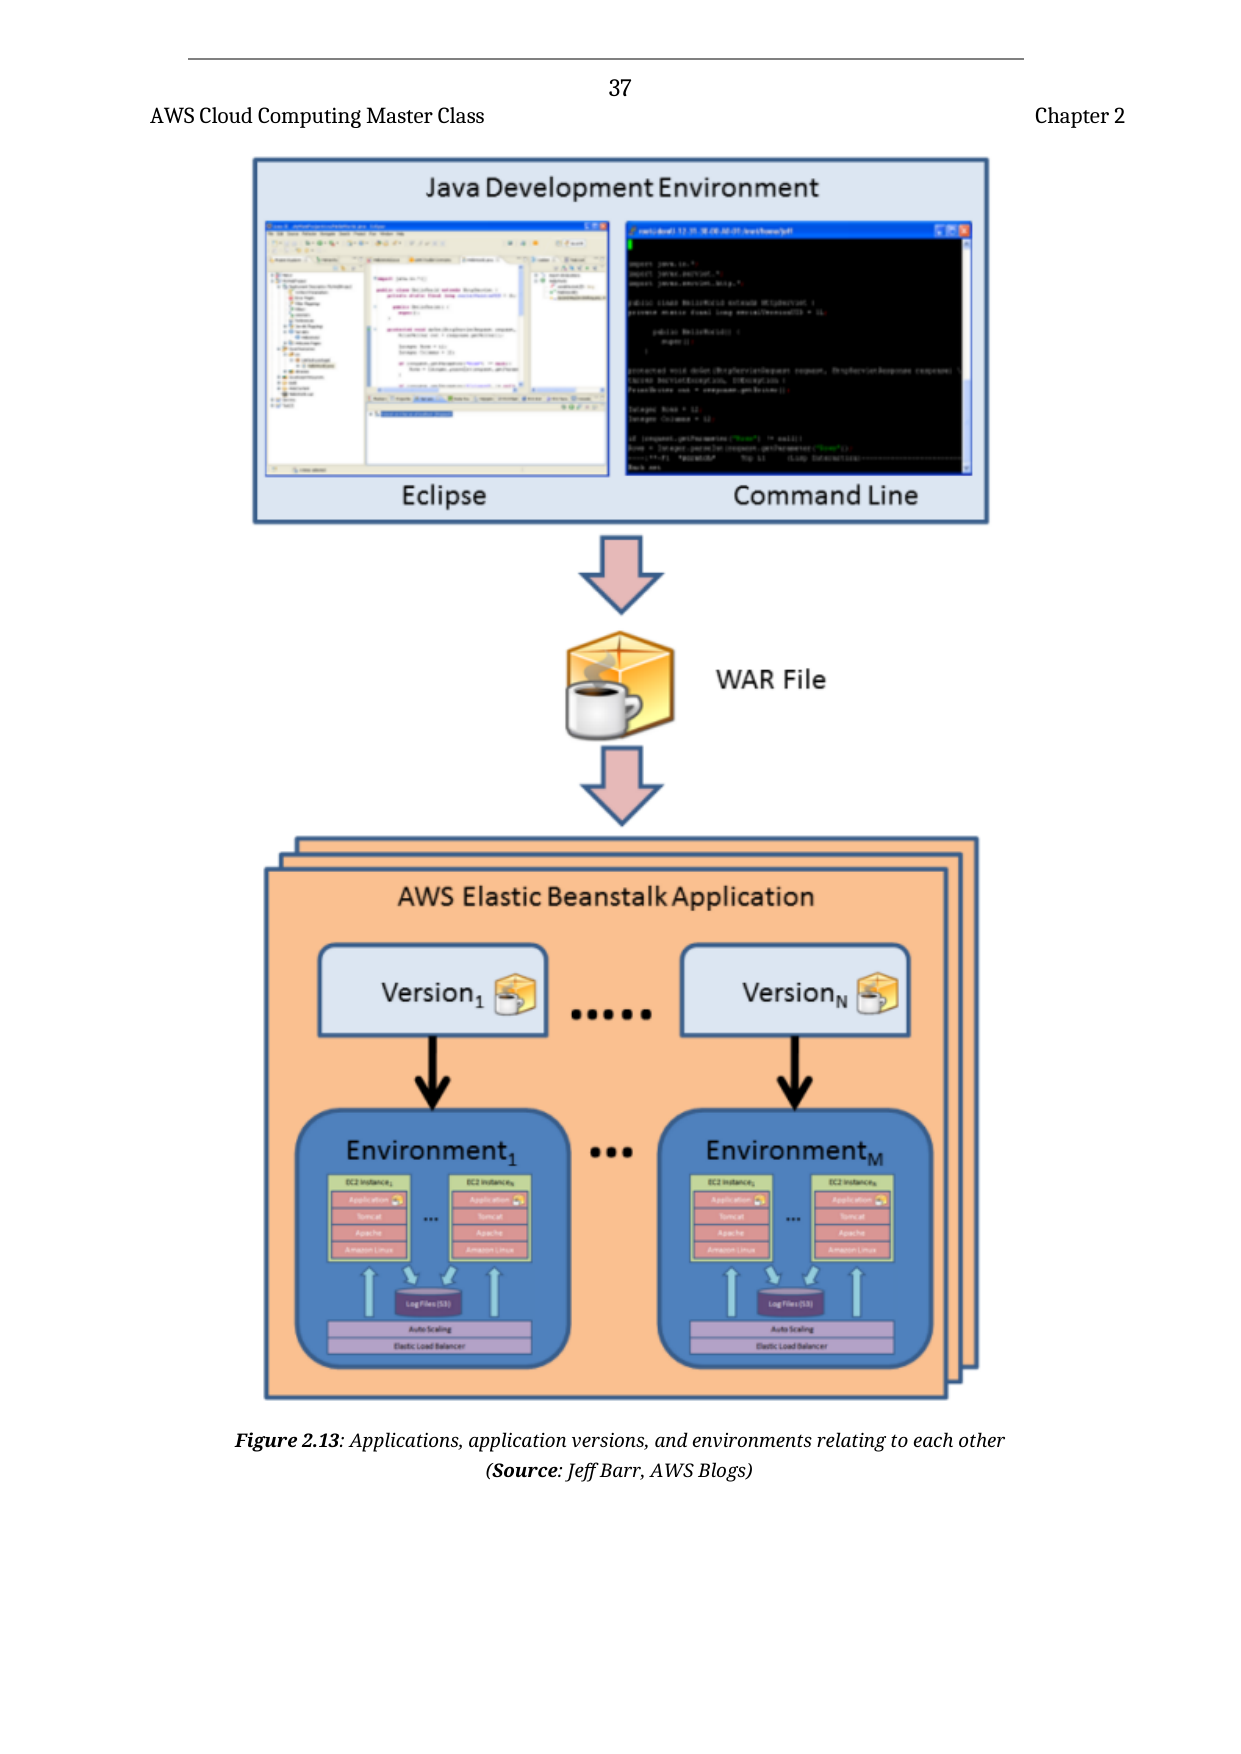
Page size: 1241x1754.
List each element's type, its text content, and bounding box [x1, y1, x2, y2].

text Figure 2.13: Applications, application versions, and environments relating to each other [150, 1428, 1090, 1453]
picture [245, 150, 995, 1404]
text (Source: Jeff Barr, AWS Blogs) [150, 1457, 1090, 1482]
